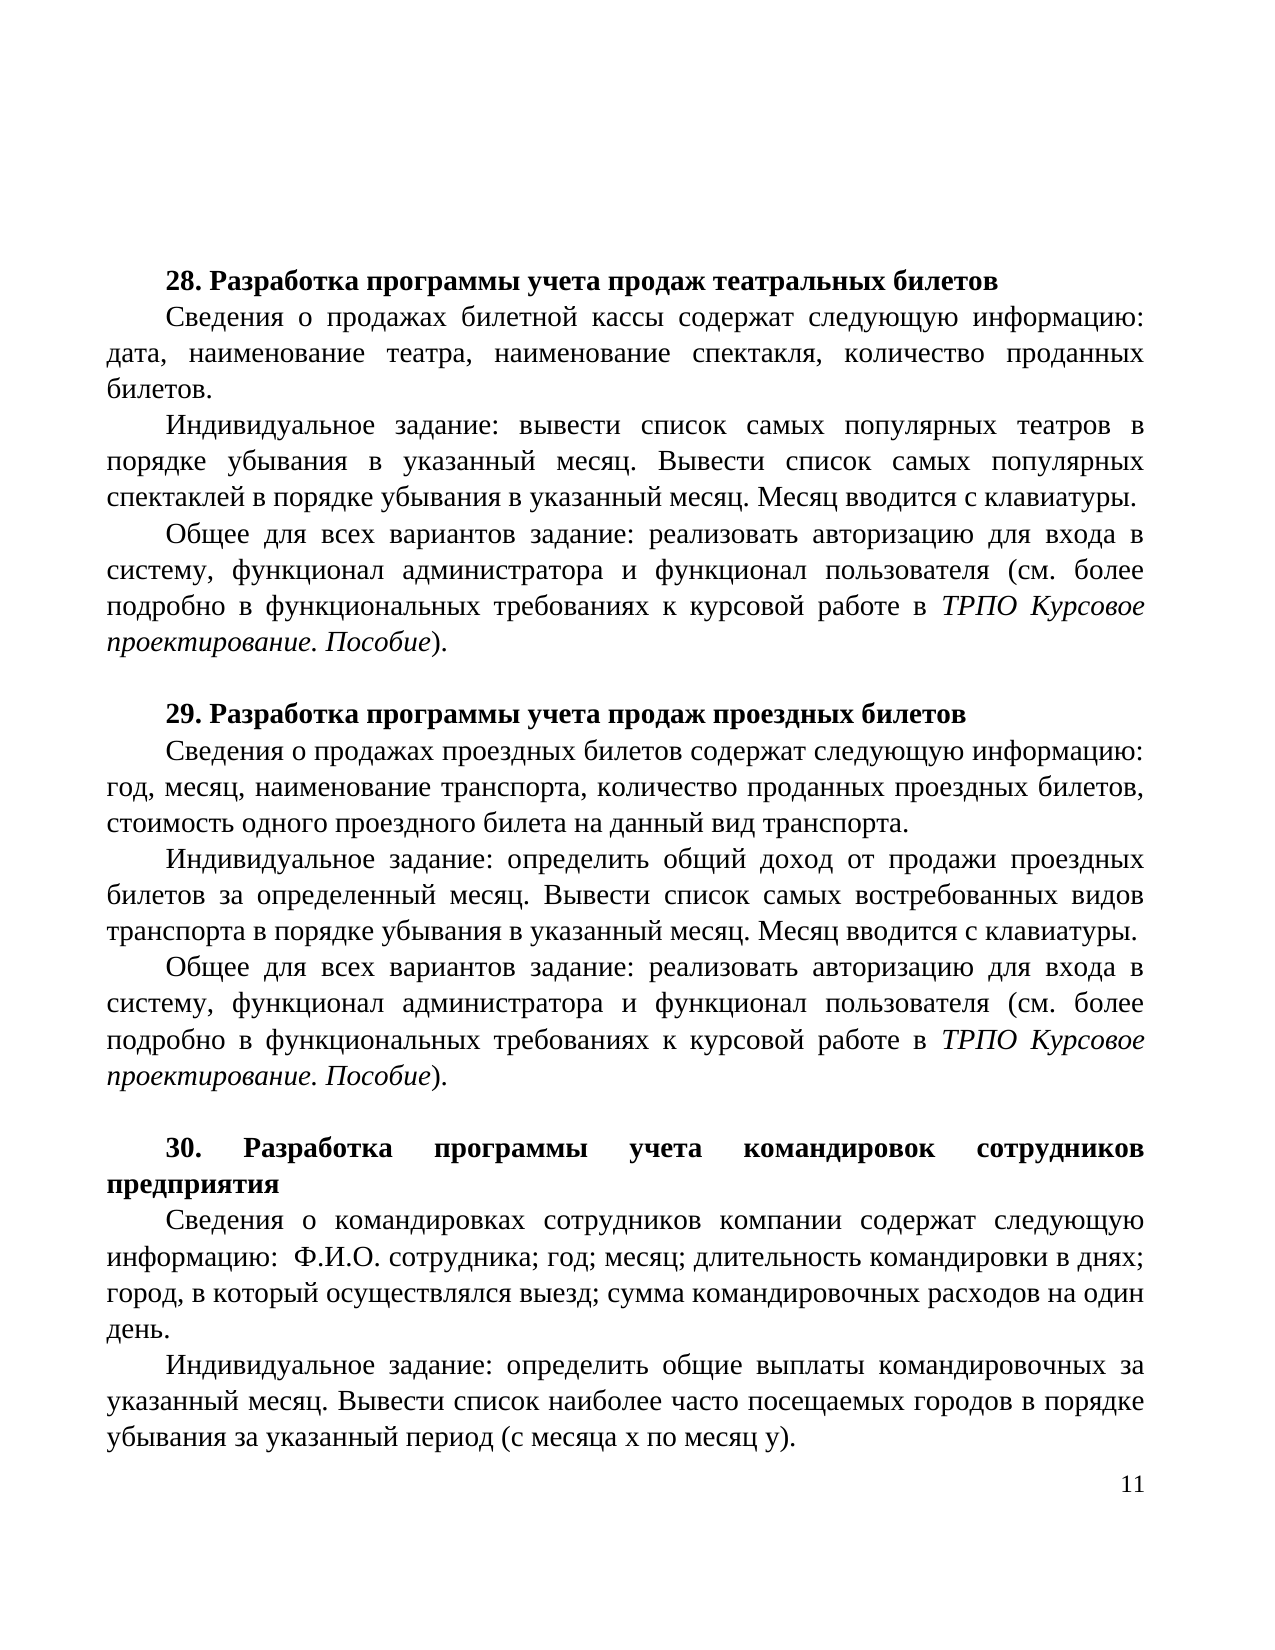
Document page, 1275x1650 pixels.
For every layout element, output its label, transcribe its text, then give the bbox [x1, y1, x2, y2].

text 30. Разработка программы учета командировок сотрудников предприятия [106, 1130, 1145, 1200]
text 28. Разработка программы учета продаж театральных билетов [106, 263, 1145, 296]
text Сведения о продажах билетной кассы содержат следующую информацию: дата, наименование театра, наименование спектакля, количество проданных билетов. [106, 299, 1145, 405]
text Индивидуальное задание: определить общий доход от продажи проездных билетов за определенный месяц. Вывести список самых востребованных видов транспорта в порядке убывания в указанный месяц. Месяц вводится с клавиатуры. [106, 841, 1145, 947]
text Индивидуальное задание: определить общие выплаты командировочных за указанный месяц. Вывести список наиболее часто посещаемых городов в порядке убывания за указанный период (с месяца x по месяц y). [106, 1347, 1145, 1453]
text Индивидуальное задание: вывести список самых популярных театров в порядке убывания в указанный месяц. Вывести список самых популярных спектаклей в порядке убывания в указанный месяц. Месяц вводится с клавиатуры. [106, 407, 1145, 513]
text 29. Разработка программы учета продаж проездных билетов [106, 696, 1145, 730]
text Общее для всех вариантов задание: реализовать авторизацию для входа в систему, функционал администратора и функционал пользователя (см. более подробно в функциональных требованиях к курсовой работе в ТРПО Курсовое проектирование. Пособие). [106, 949, 1145, 1091]
text Сведения о продажах проездных билетов содержат следующую информацию: год, месяц, наименование транспорта, количество проданных проездных билетов, стоимость одного проездного билета на данный вид транспорта. [106, 733, 1145, 838]
text Общее для всех вариантов задание: реализовать авторизацию для входа в систему, функционал администратора и функционал пользователя (см. более подробно в функциональных требованиях к курсовой работе в ТРПО Курсовое проектирование. Пособие). [106, 516, 1145, 658]
text Сведения о командировках сотрудников компании содержат следующую информацию: Ф.И.О. сотрудника; год; месяц; длительность командировки в днях; город, в который осуществлялся выезд; сумма командировочных расходов на один день. [106, 1202, 1145, 1344]
